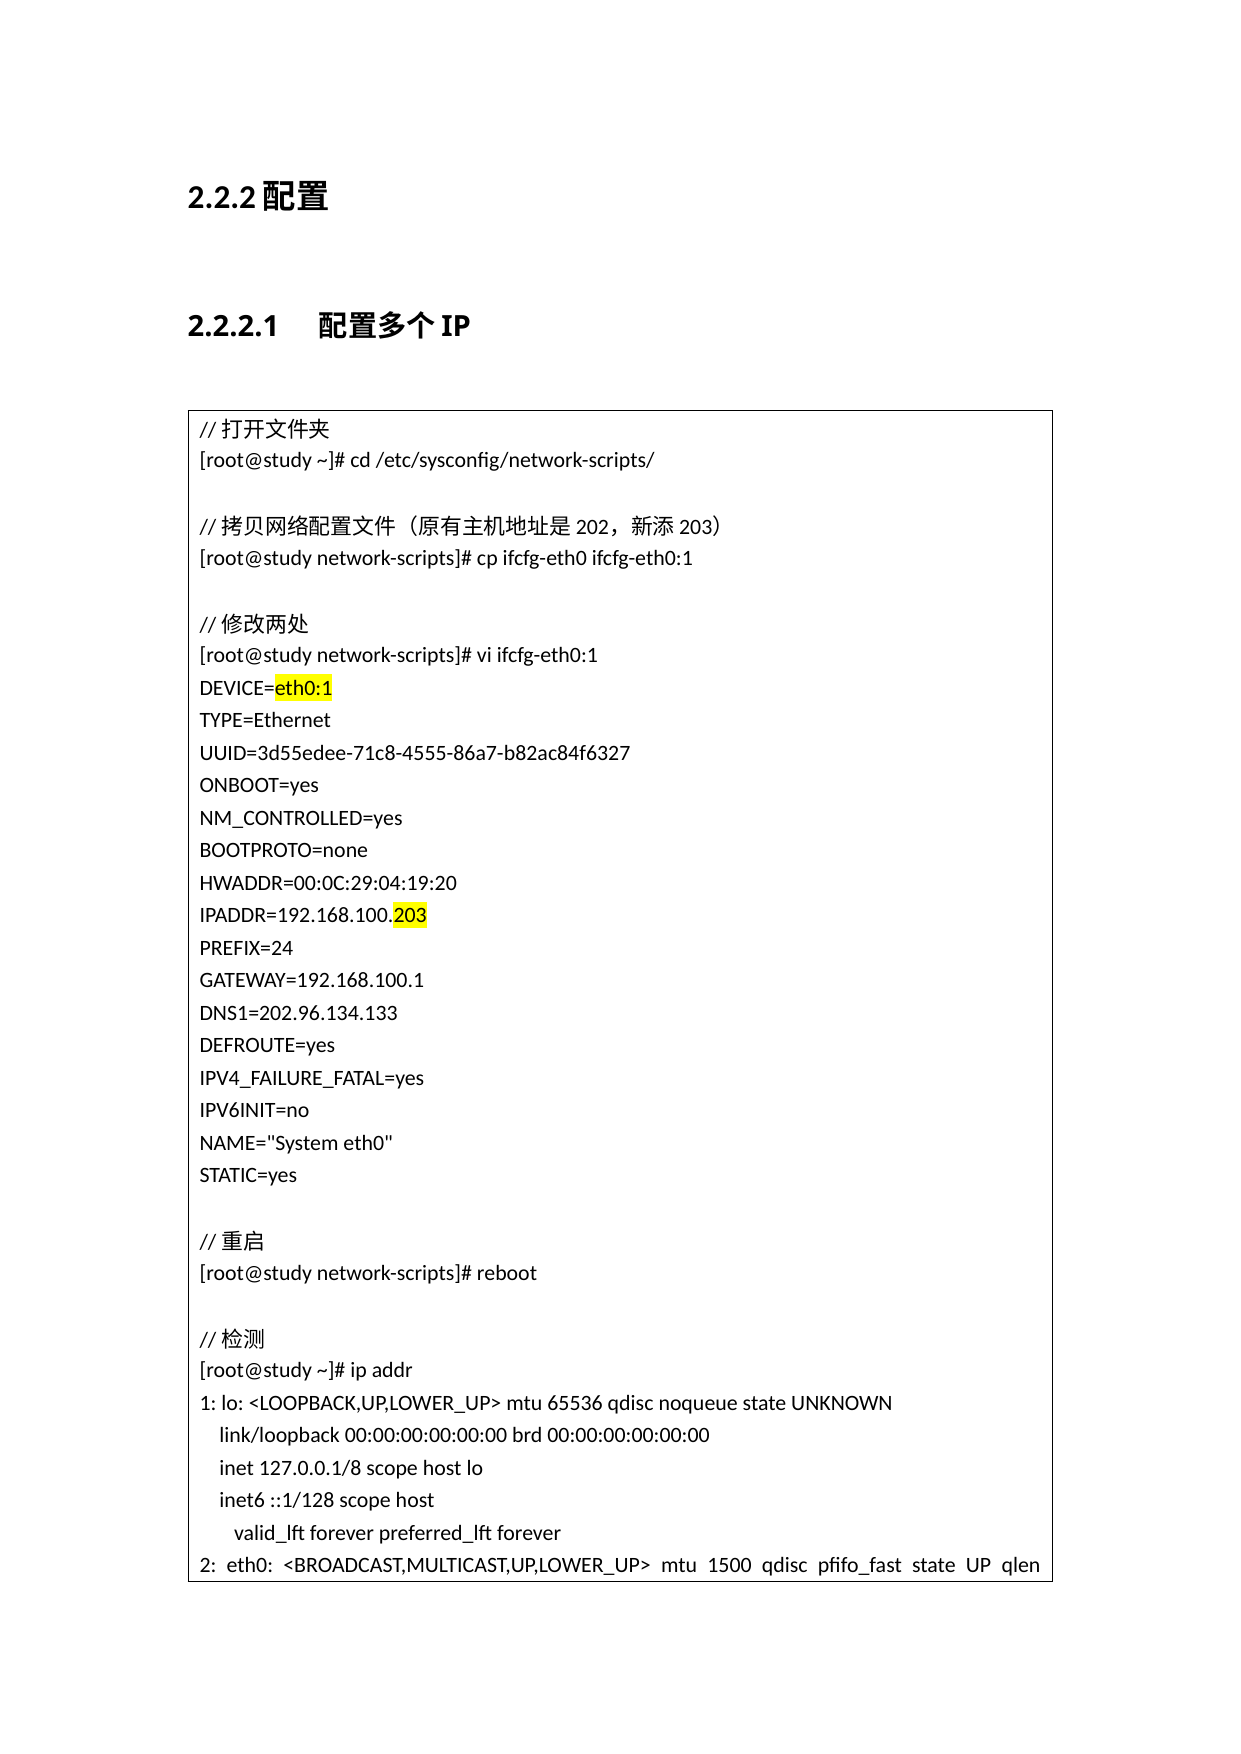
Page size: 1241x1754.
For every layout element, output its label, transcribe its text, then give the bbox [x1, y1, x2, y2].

subtitle 配置多个IP [187, 291, 1053, 356]
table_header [189, 411, 1052, 1581]
subtitle 配置 [187, 162, 1053, 227]
